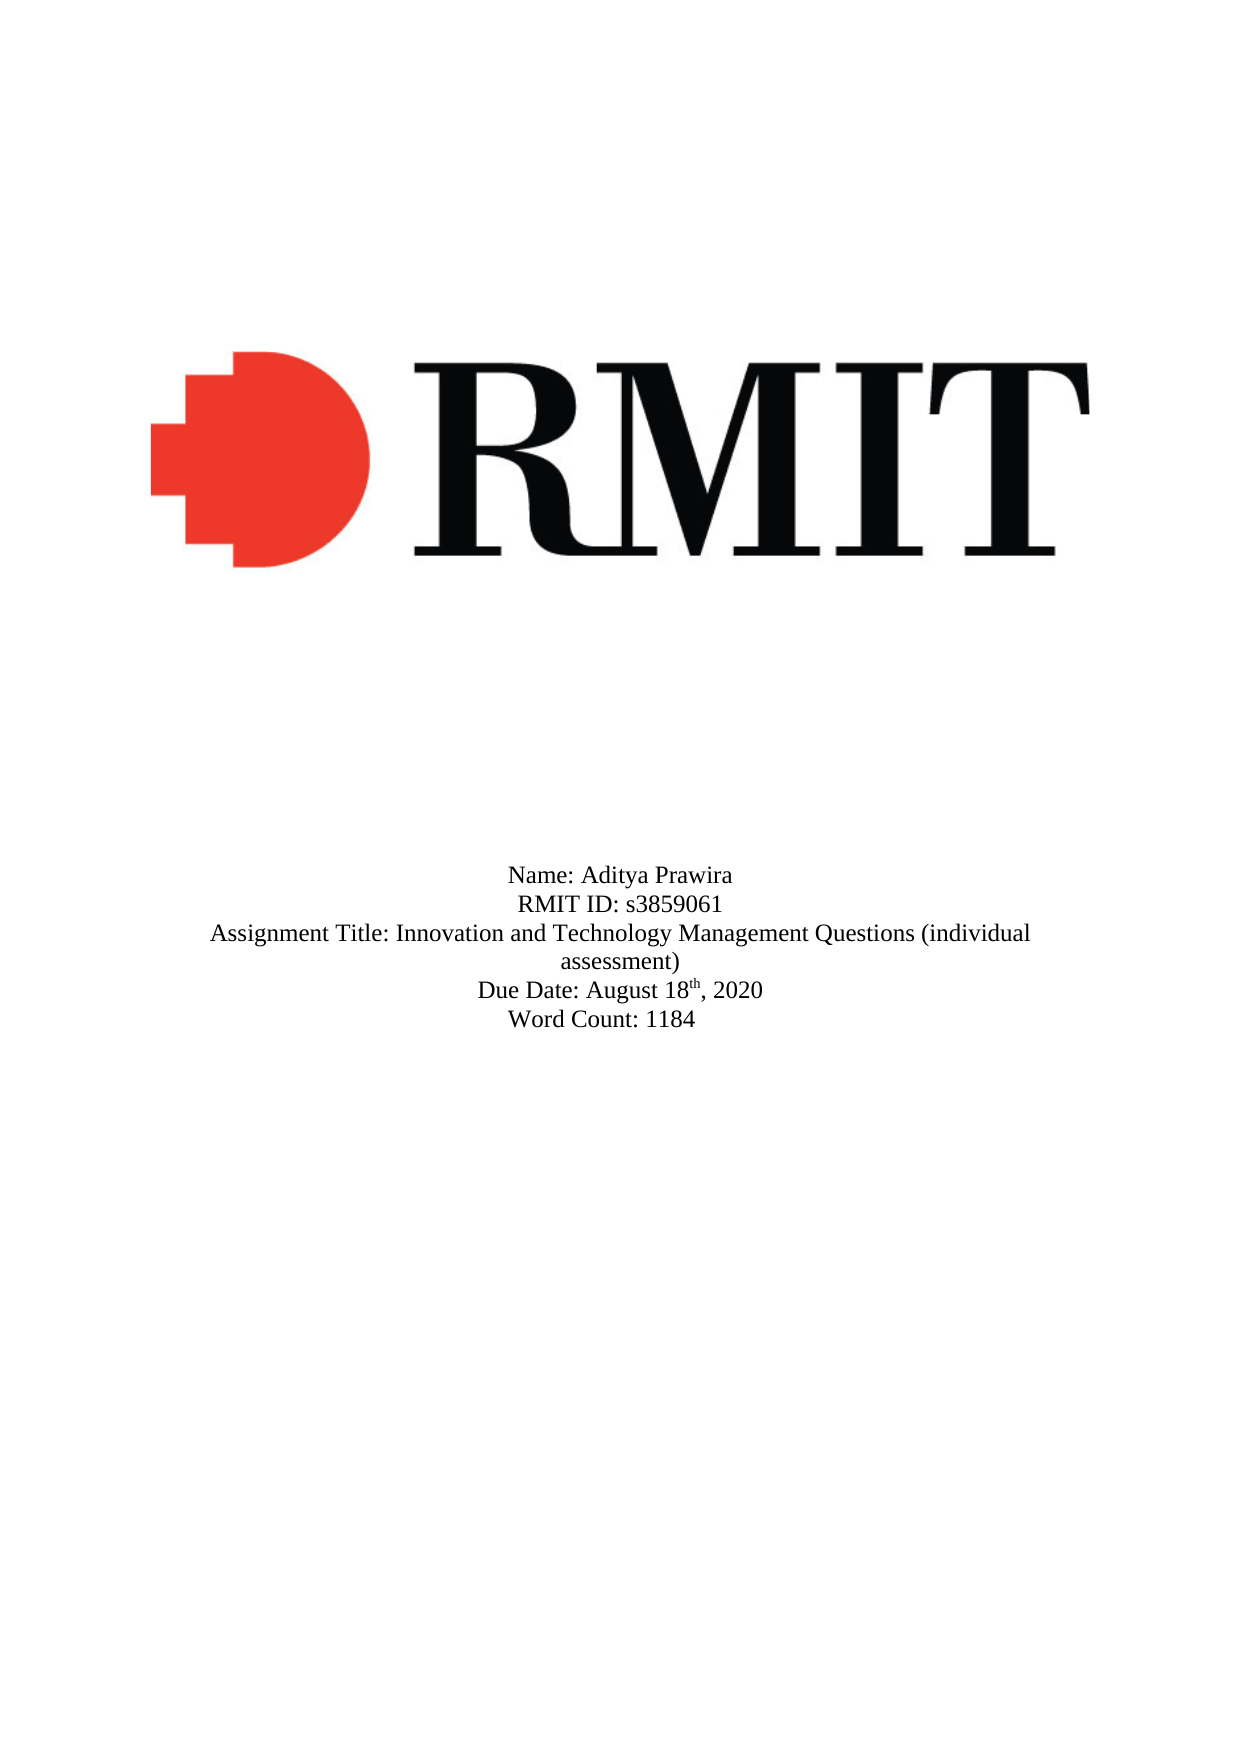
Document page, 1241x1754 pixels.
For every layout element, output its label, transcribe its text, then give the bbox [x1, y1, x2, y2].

text Assignment Title: Innovation and Technology Management Questions (individual assessment) [150, 918, 1090, 975]
text RMIT ID: s3859061 [150, 889, 1090, 918]
picture [150, 351, 1090, 573]
text Name: Aditya Prawira [150, 860, 1090, 889]
text Due Date: August 18th, 2020 [150, 975, 1090, 1004]
text Word Count: 1184 [150, 1004, 1090, 1033]
